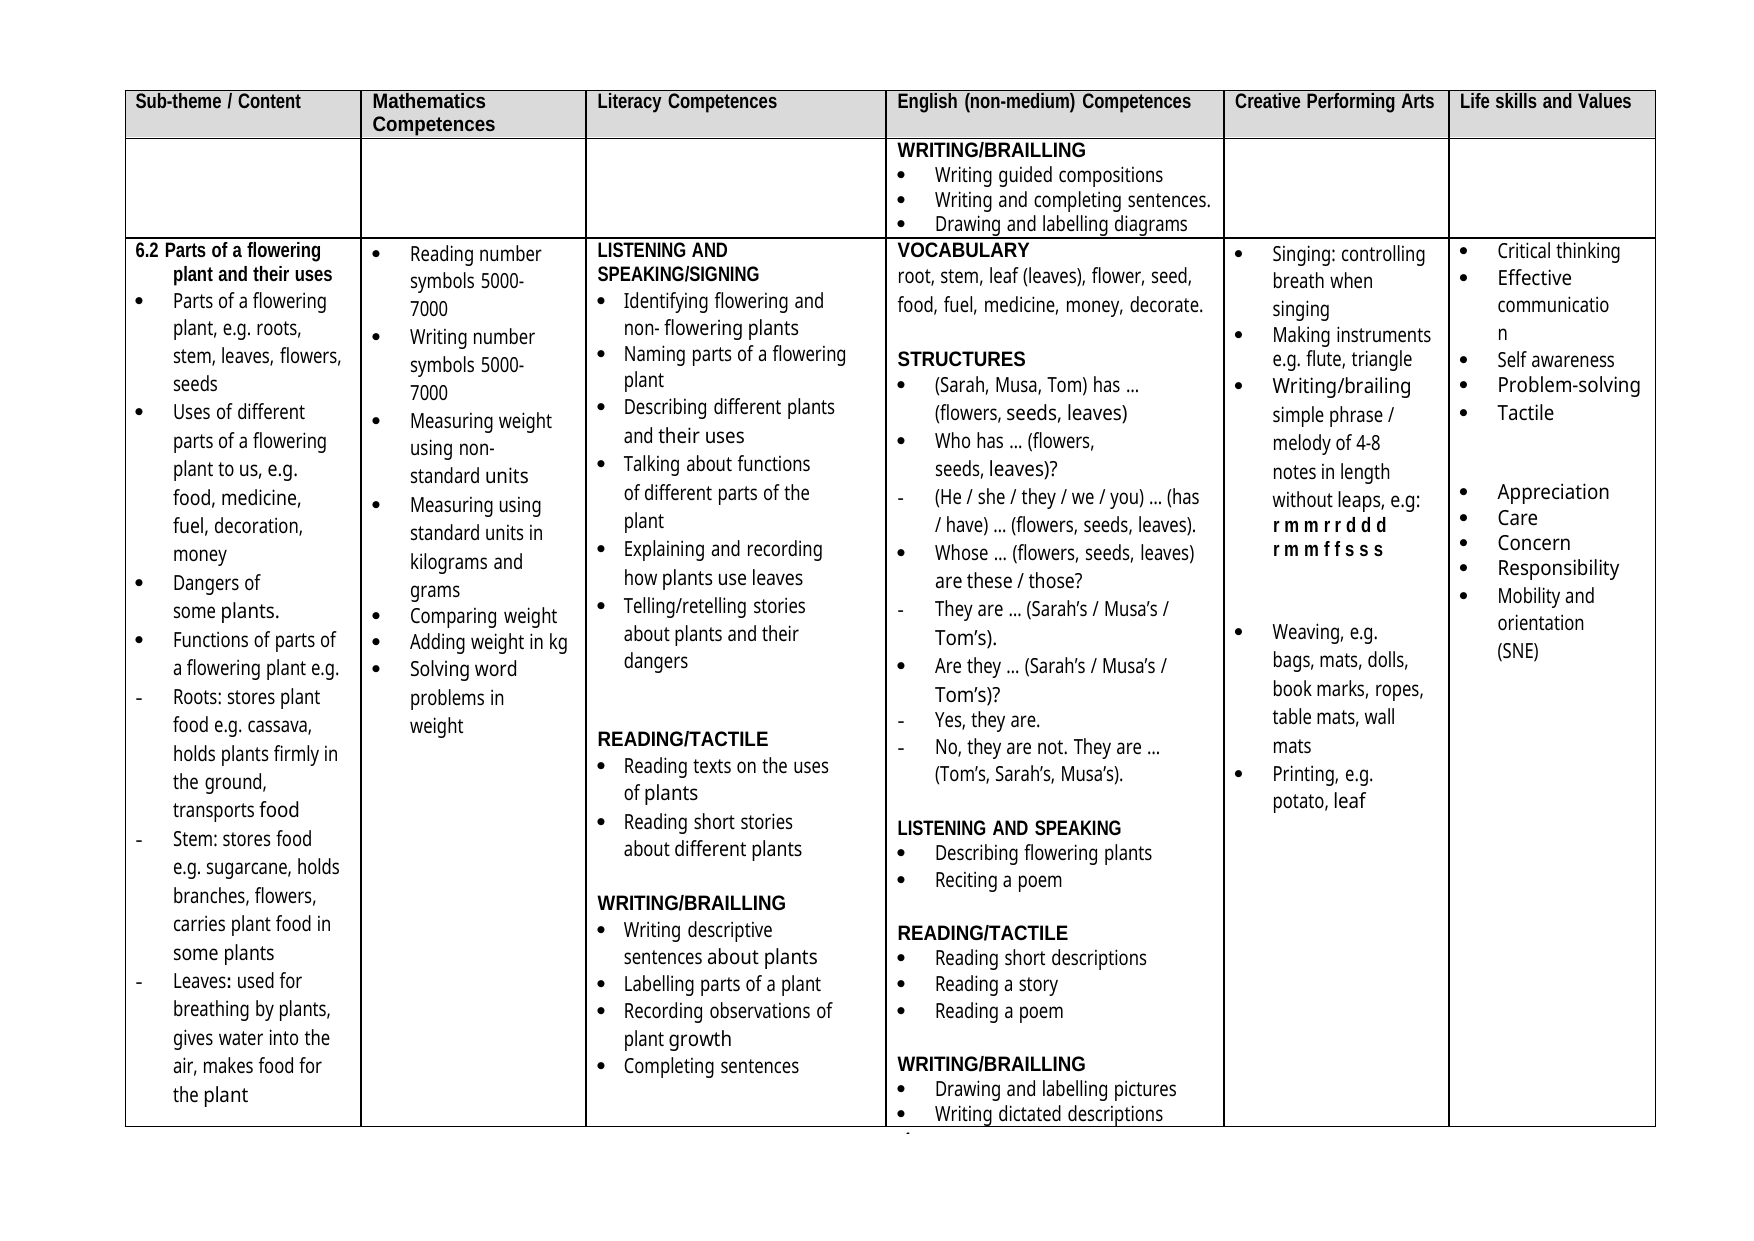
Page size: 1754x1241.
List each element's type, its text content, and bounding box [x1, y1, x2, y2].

table_cell [587, 139, 885, 237]
table_header English (non-medium) Competences [887, 91, 1223, 137]
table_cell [362, 239, 585, 1126]
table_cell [587, 239, 885, 1126]
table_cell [1225, 239, 1448, 1126]
table_header Creative Performing Arts [1225, 91, 1448, 137]
table_cell WRITING/BRAILLING Writing guided compositions Writing and completing sentences. Drawing and labelling diagrams [887, 139, 1223, 237]
table_header Sub-theme / Content [126, 91, 360, 137]
table_header Literacy Competences [587, 91, 885, 137]
table_cell [1225, 139, 1448, 237]
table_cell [887, 239, 1223, 1126]
table_cell [362, 139, 585, 237]
table_cell [126, 139, 360, 237]
table_header Life skills and Values [1450, 91, 1655, 137]
table_header Mathematics Competences [362, 91, 585, 137]
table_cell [1450, 239, 1655, 1126]
table_cell [1450, 139, 1655, 237]
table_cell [126, 239, 360, 1126]
